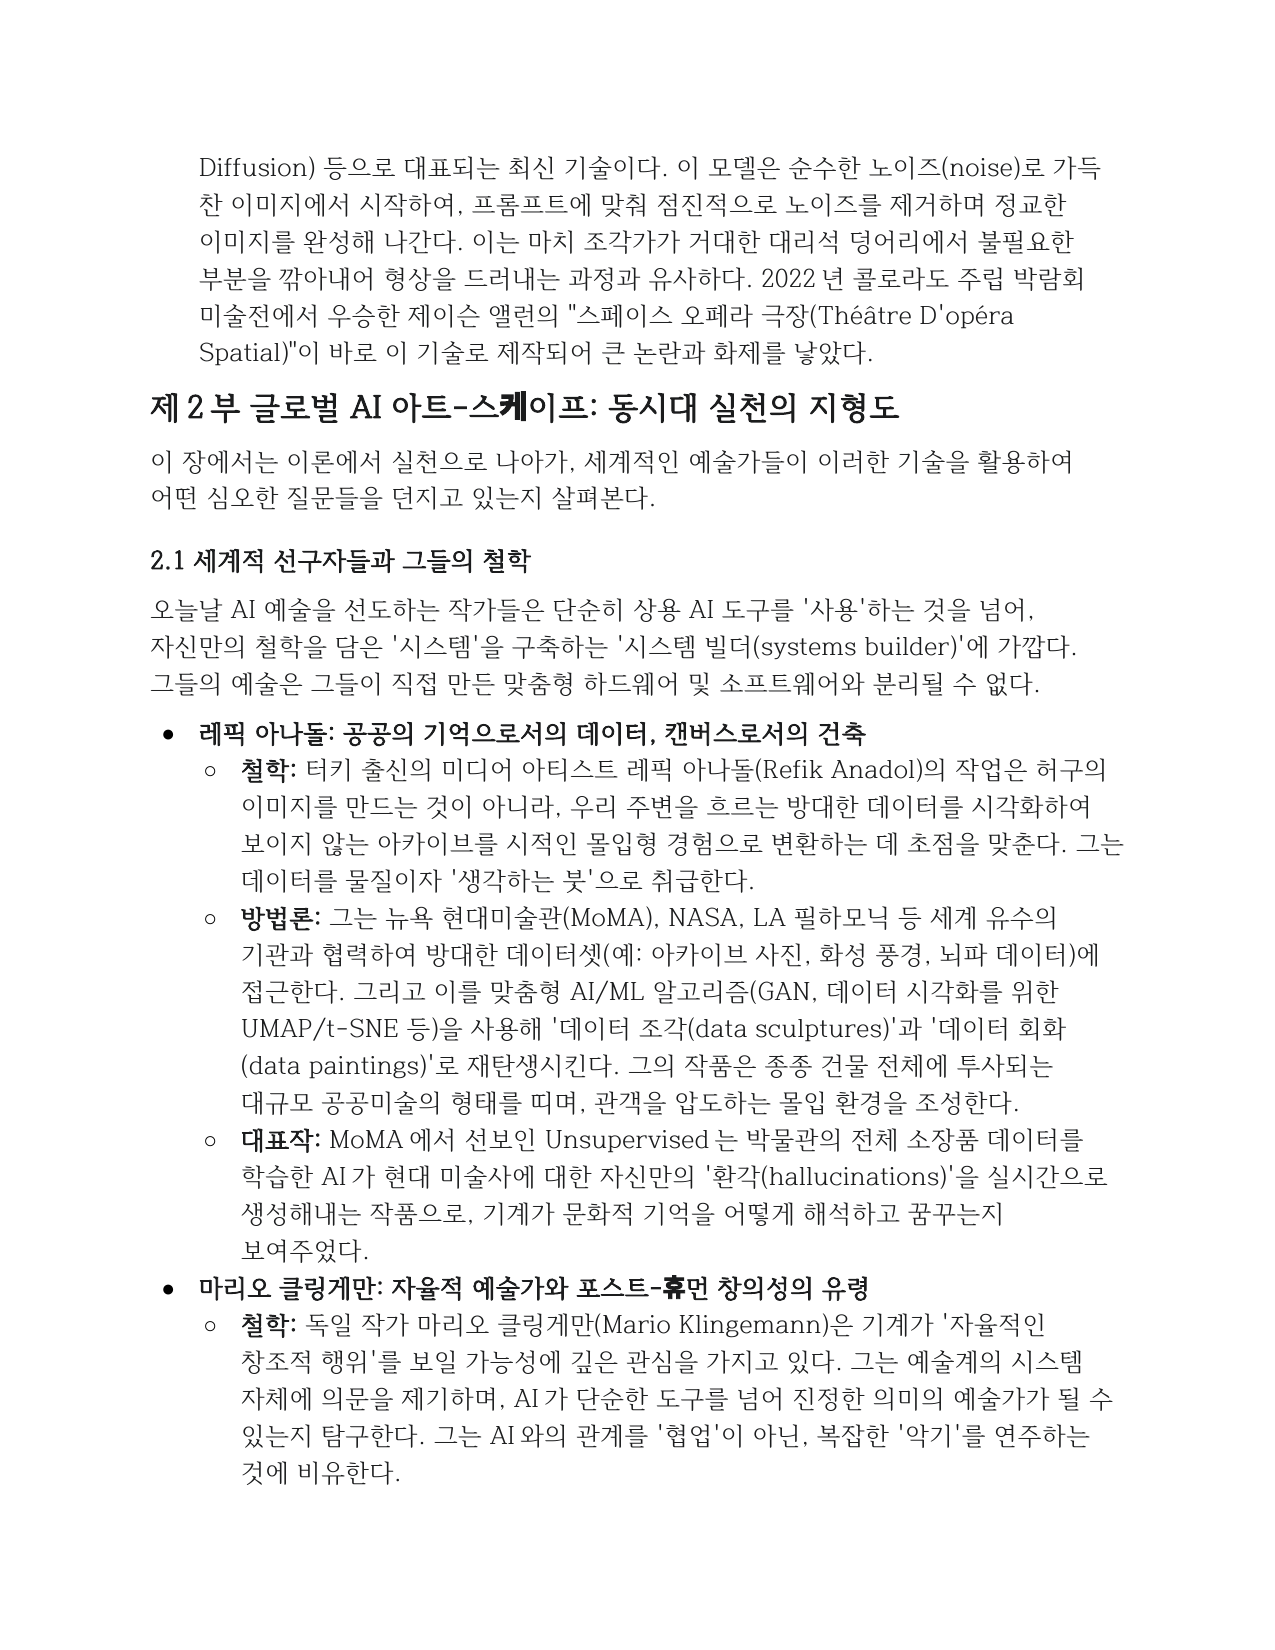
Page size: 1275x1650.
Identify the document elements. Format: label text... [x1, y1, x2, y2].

text 이 장에서는 이론에서 실천으로 나아가, 세계적인 예술가들이 이러한 기술을 활용하여 어떤 심오한 질문들을 던지고 있는지 살펴본다. [150, 443, 1125, 513]
list 마리오 클링게만: 자율적 예술가와 포스트-휴먼 창의성의 유령 [161, 1270, 1125, 1302]
list 방법론: 그는 뉴욕 현대미술관(MoMA), NASA, LA 필하모닉 등 세계 유수의 기관과 협력하여 방대한 데이터셋(예: 아카이브 사진, 화성 풍경, 뇌파 데이터)에 접근한다. 그리고 이를 맞춤형 AI/ML 알고리즘(GAN, 데이터 시각화를 위한 UMAP/t-SNE 등)을 사용해 '데이터 조각(data sculptures)'과 '데이터 회화(data paintings)'로 재탄생시킨다. 그의 작품은 종종 건물 전체에 투사되는 대규모 공공미술의 형태를 띠며, 관객을 압도하는 몰입 환경을 조성한다. [203, 900, 1125, 1117]
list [161, 150, 1125, 367]
subtitle 2.1 세계적 선구자들과 그들의 철학 [150, 542, 1125, 574]
list 철학: 터키 출신의 미디어 아티스트 레픽 아나돌(Refik Anadol)의 작업은 허구의 이미지를 만드는 것이 아니라, 우리 주변을 흐르는 방대한 데이터를 시각화하여 보이지 않는 아카이브를 시적인 몰입형 경험으로 변환하는 데 초점을 맞춘다. 그는 데이터를 물질이자 '생각하는 붓'으로 취급한다. [203, 752, 1125, 895]
text 오늘날 AI 예술을 선도하는 작가들은 단순히 상용 AI 도구를 '사용'하는 것을 넘어, 자신만의 철학을 담은 '시스템'을 구축하는 '시스템 빌더(systems builder)'에 가깝다. 그들의 예술은 그들이 직접 만든 맞춤형 하드웨어 및 소프트웨어와 분리될 수 없다. [150, 592, 1125, 698]
list 철학: 독일 작가 마리오 클링게만(Mario Klingemann)은 기계가 '자율적인 창조적 행위'를 보일 가능성에 깊은 관심을 가지고 있다. 그는 예술계의 시스템 자체에 의문을 제기하며, AI가 단순한 도구를 넘어 진정한 의미의 예술가가 될 수 있는지 탐구한다. 그는 AI와의 관계를 '협업'이 아닌, 복잡한 '악기'를 연주하는 것에 비유한다. [203, 1307, 1125, 1487]
subtitle 제2부 글로벌 AI 아트-스케이프: 동시대 실천의 지형도 [150, 384, 1125, 425]
list 대표작: MoMA에서 선보인 Unsupervised는 박물관의 전체 소장품 데이터를 학습한 AI가 현대 미술사에 대한 자신만의 '환각(hallucinations)'을 실시간으로 생성해내는 작품으로, 기계가 문화적 기억을 어떻게 해석하고 꿈꾸는지 보여주었다. [203, 1122, 1125, 1265]
list 레픽 아나돌: 공공의 기억으로서의 데이터, 캔버스로서의 건축 [161, 715, 1125, 747]
